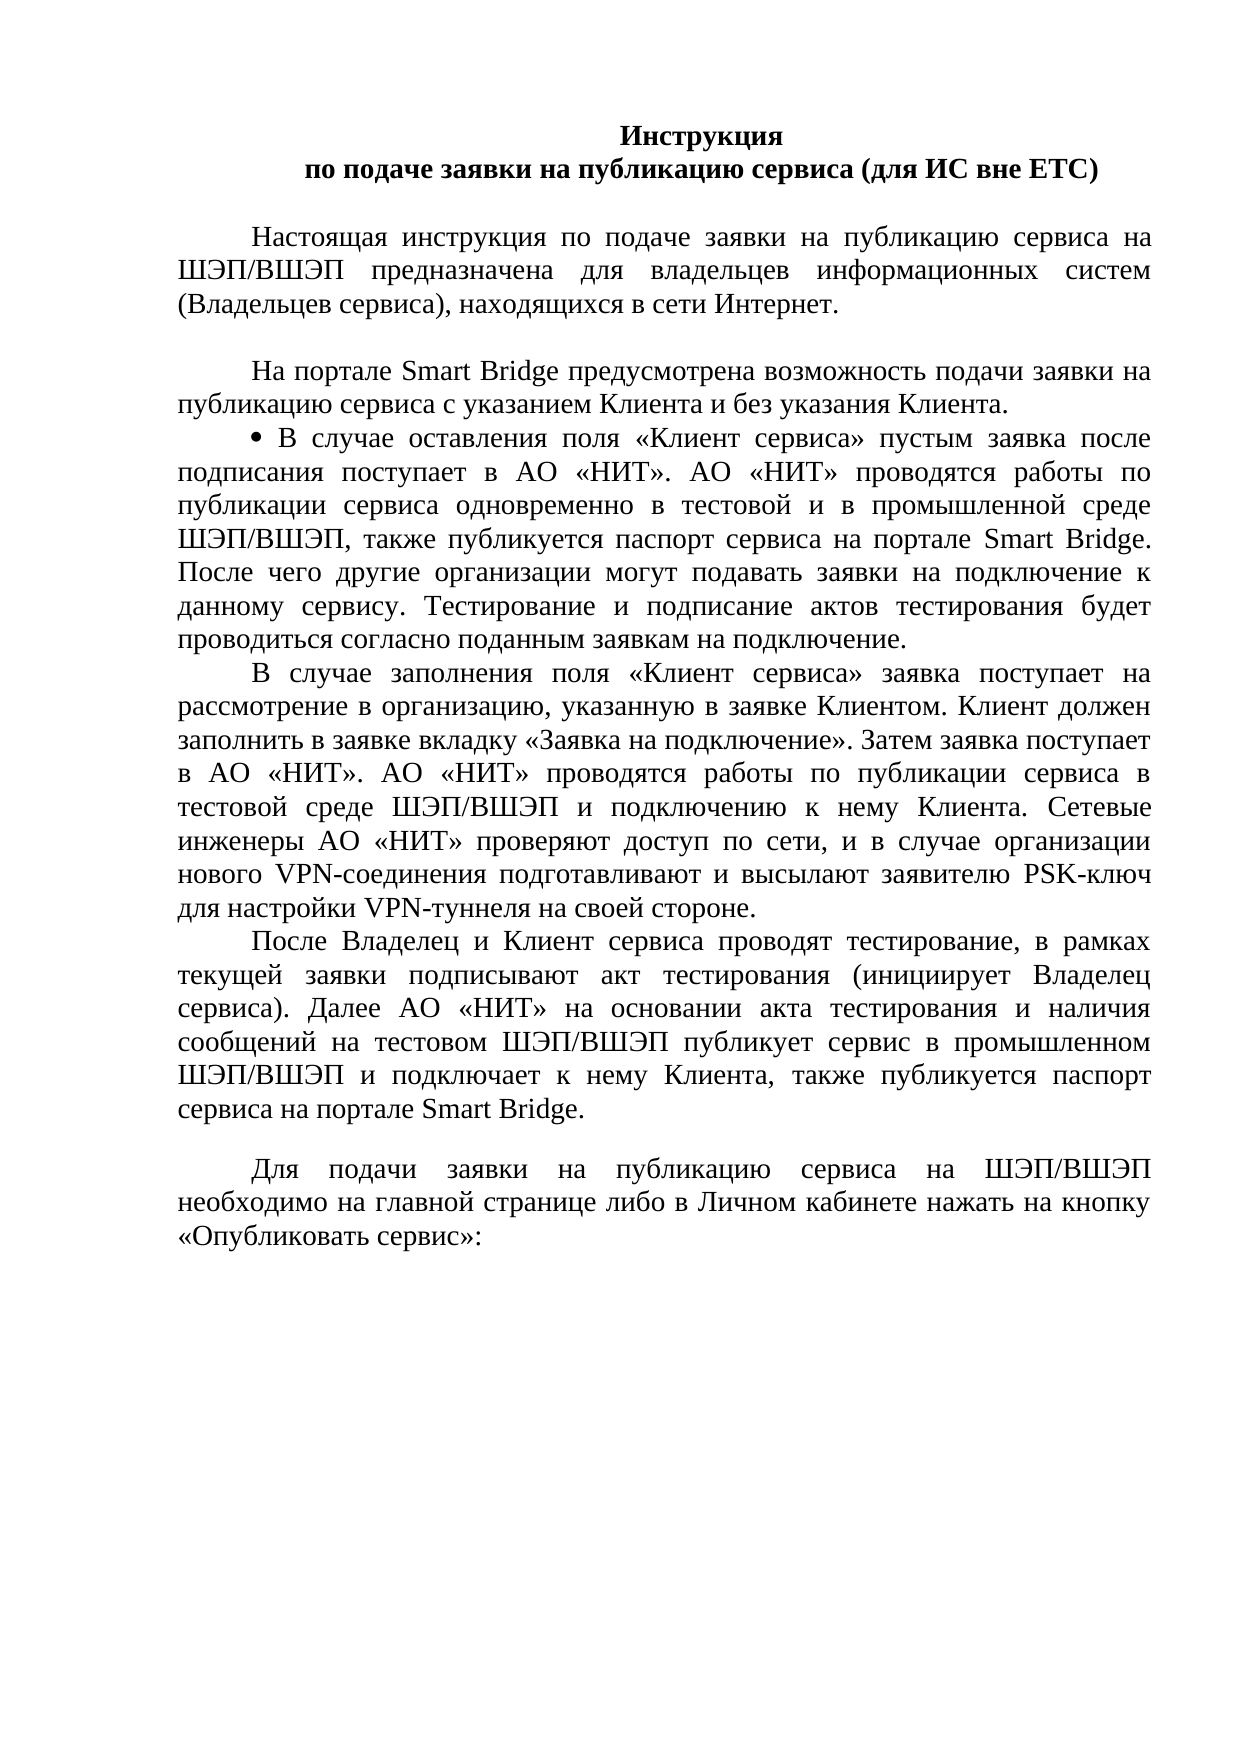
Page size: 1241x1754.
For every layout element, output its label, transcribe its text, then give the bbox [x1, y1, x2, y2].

list В случае оставления поля «Клиент сервиса» пустым заявка после подписания поступает в АО «НИТ». АО «НИТ» проводятся работы по публикации сервиса одновременно в тестовой и в промышленной среде ШЭП/ВШЭП, также публикуется паспорт сервиса на портале Smart Bridge. После чего другие организации могут подавать заявки на подключение к данному сервису. Тестирование и подписание актов тестирования будет проводиться согласно поданным заявкам на подключение. [177, 420, 1152, 655]
text Настоящая инструкция по подаче заявки на публикацию сервиса на ШЭП/ВШЭП предназначена для владельцев информационных систем (Владельцев сервиса), находящихся в сети Интернет. [177, 219, 1152, 319]
text Для подачи заявки на публикацию сервиса на ШЭП/ВШЭП необходимо на главной странице либо в Личном кабинете нажать на кнопку «Опубликовать сервис»: [177, 1151, 1152, 1251]
text После Владелец и Клиент сервиса проводят тестирование, в рамках текущей заявки подписывают акт тестирования (инициирует Владелец сервиса). Далее АО «НИТ» на основании акта тестирования и наличия сообщений на тестовом ШЭП/ВШЭП публикует сервис в промышленном ШЭП/ВШЭП и подключает к нему Клиента, также публикуется паспорт сервиса на портале Smart Bridge. [177, 923, 1152, 1124]
text В случае заполнения поля «Клиент сервиса» заявка поступает на рассмотрение в организацию, указанную в заявке Клиентом. Клиент должен заполнить в заявке вкладку «Заявка на подключение». Затем заявка поступает в АО «НИТ». АО «НИТ» проводятся работы по публикации сервиса в тестовой среде ШЭП/ВШЭП и подключению к нему Клиента. Сетевые инженеры АО «НИТ» проверяют доступ по сети, и в случае организации нового VPN-соединения подготавливают и высылают заявителю PSK-ключ для настройки VPN-туннеля на своей стороне. [177, 655, 1152, 923]
text На портале Smart Bridge предусмотрена возможность подачи заявки на публикацию сервиса с указанием Клиента и без указания Клиента. [177, 353, 1152, 420]
text Инструкция [177, 118, 1152, 152]
text по подаче заявки на публикацию сервиса (для ИС вне ЕТС) [177, 152, 1152, 185]
